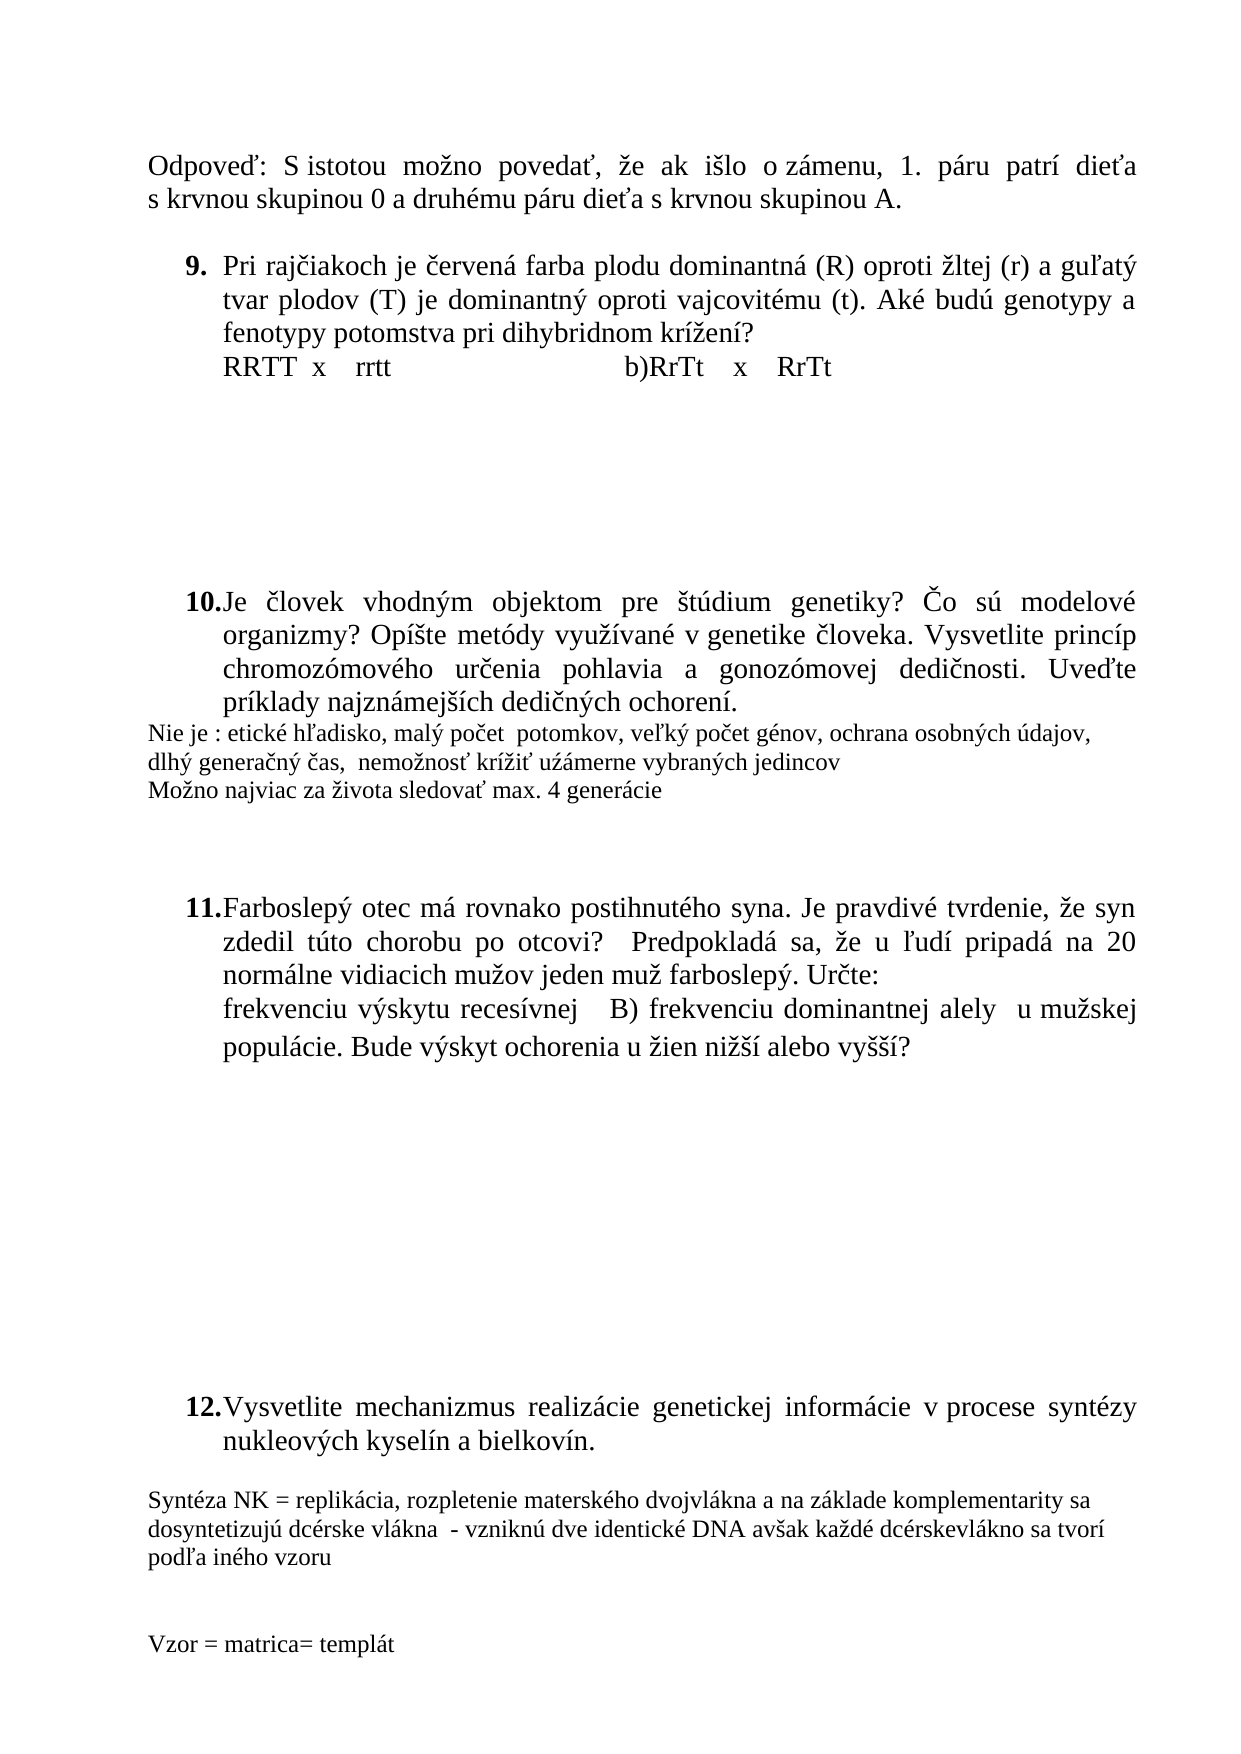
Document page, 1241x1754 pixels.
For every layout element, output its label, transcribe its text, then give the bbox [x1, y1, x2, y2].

text Vzor = matrica= templát [148, 1629, 1137, 1657]
text Syntéza NK = replikácia, rozpletenie materského dvojvlákna a na základe komplementarity sa dosyntetizujú dcérske vlákna - vzniknú dve identické DNA avšak každé dcérskevlákno sa tvorí podľa iného vzoru [148, 1485, 1137, 1571]
list frekvenciu výskytu recesívnej B) frekvenciu dominantnej alely u mužskej populácie. Bude výskyt ochorenia u žien nižší alebo vyšší? [223, 991, 1137, 1063]
list Vysvetlite mechanizmus realizácie genetickej informácie v procese syntézy nukleových kyselín a bielkovín. [185, 1389, 1137, 1456]
text Možno najviac za života sledovať max. 4 generácie [148, 775, 1137, 804]
list Farboslepý otec má rovnako postihnutého syna. Je pravdivé tvrdenie, že syn zdedil túto chorobu po otcovi? Predpokladá sa, že u ľudí pripadá na 20 normálne vidiacich mužov jeden muž farboslepý. Určte: [185, 890, 1137, 991]
list Je človek vhodným objektom pre štúdium genetiky? Čo sú modelové organizmy? Opíšte metódy využívané v genetike človeka. Vysvetlite princíp chromozómového určenia pohlavia a gonozómovej dedičnosti. Uveďte príklady najznámejších dedičných ochorení. [185, 584, 1137, 718]
text RRTT x rrtt b)RrTt x RrTt [223, 349, 1137, 382]
text Nie je : etické hľadisko, malý počet potomkov, veľký počet génov, ochrana osobných údajov, dlhý generačný čas, nemožnosť krížiť uźámerne vybraných jedincov [148, 718, 1137, 775]
list Pri rajčiakoch je červená farba plodu dominantná (R) oproti žltej (r) a guľatý tvar plodov (T) je dominantný oproti vajcovitému (t). Aké budú genotypy a fenotypy potomstva pri dihybridnom krížení? [185, 248, 1137, 349]
text Odpoveď: S istotou možno povedať, že ak išlo o zámenu, 1. páru patrí dieťa s krvnou skupinou 0 a druhému páru dieťa s krvnou skupinou A. [148, 148, 1137, 215]
